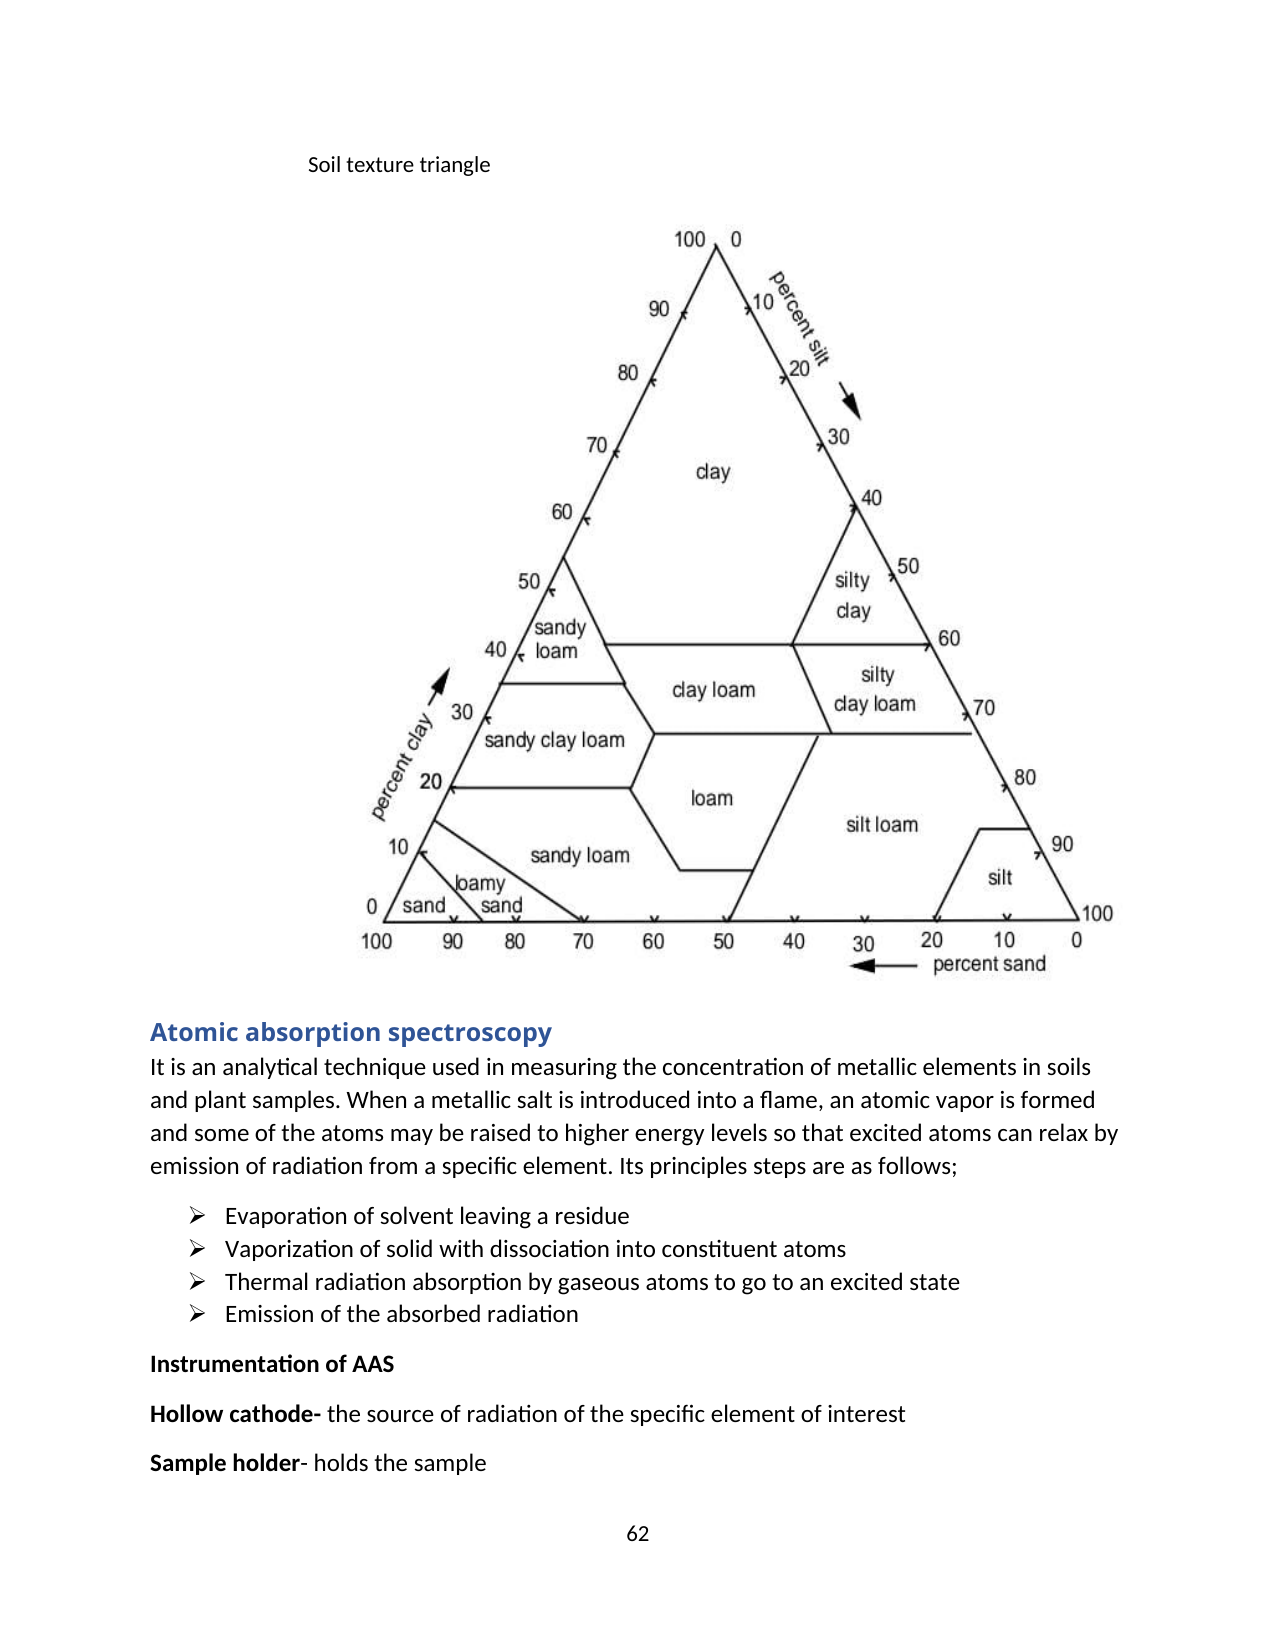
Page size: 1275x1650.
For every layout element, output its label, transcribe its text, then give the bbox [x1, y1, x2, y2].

list Evaporation of solvent leaving a residue [187, 1200, 1125, 1230]
list Thermal radiation absorption by gaseous atoms to go to an excited state [187, 1266, 1125, 1296]
text Sample holder- holds the sample [150, 1447, 1125, 1478]
text Hollow cathode- the source of radiation of the specific element of interest [150, 1398, 1125, 1428]
subtitle Atomic absorption spectroscopy [150, 1015, 1125, 1049]
picture [307, 180, 1202, 996]
text It is an analytical technique used in measuring the concentration of metallic elements in soils and plant samples. When a metallic salt is introduced into a flame, an atomic vapor is formed and some of the atoms may be raised to higher energy levels so that excited atoms can relax by emission of radiation from a specific element. Its principles steps are as follows; [150, 1051, 1125, 1181]
list Vaporization of solid with dissociation into constituent atoms [187, 1233, 1125, 1263]
list Emission of the absorbed radiation [187, 1298, 1125, 1329]
list Soil texture triangle [308, 150, 1125, 180]
text Instrumentation of AAS [150, 1348, 1125, 1379]
